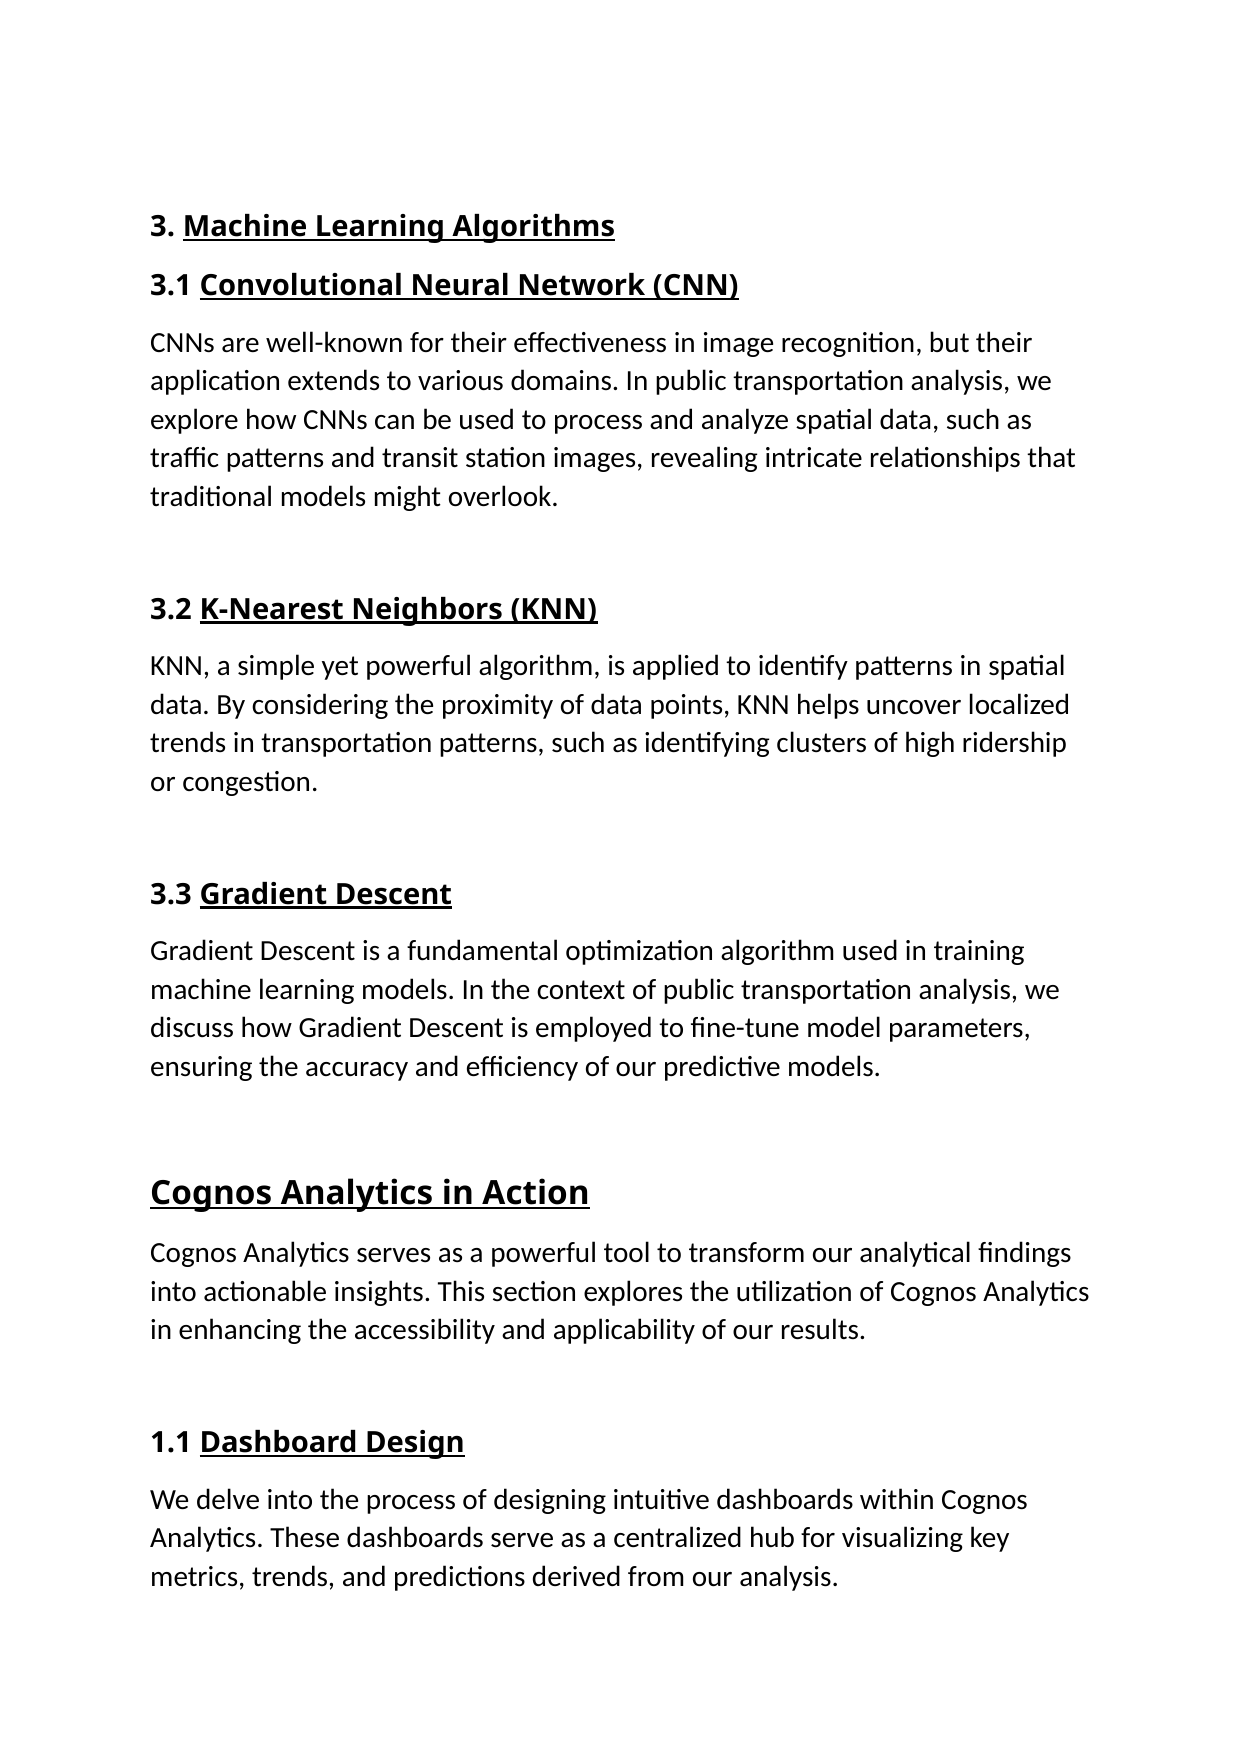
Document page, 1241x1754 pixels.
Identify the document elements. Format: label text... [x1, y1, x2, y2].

text Cognos Analytics in Action [150, 1168, 1090, 1214]
text We delve into the process of designing intuitive dashboards within Cognos Analytics. These dashboards serve as a centralized hub for visualizing key metrics, trends, and predictions derived from our analysis. [150, 1481, 1090, 1593]
text KNN, a simple yet powerful algorithm, is applied to identify patterns in spatial data. By considering the proximity of data points, KNN helps uncover localized trends in transportation patterns, such as identifying clusters of high ridership or congestion. [150, 647, 1090, 798]
text CNNs are well-known for their effectiveness in image recognition, but their application extends to various domains. In public transportation analysis, we explore how CNNs can be used to process and analyze spatial data, such as traffic patterns and transit station images, revealing intricate relationships that traditional models might overlook. [150, 324, 1090, 513]
text Cognos Analytics serves as a powerful tool to transform our analytical findings into actionable insights. This section explores the utilization of Cognos Analytics in enhancing the accessibility and applicability of our results. [150, 1234, 1090, 1347]
text 3.3 Gradient Descent [150, 873, 1090, 913]
text 3. Machine Learning Algorithms [150, 205, 1090, 245]
text 1.1 Dashboard Design [150, 1421, 1090, 1461]
text 3.2 K-Nearest Neighbors (KNN) [150, 588, 1090, 628]
text Gradient Descent is a fundamental optimization algorithm used in training machine learning models. In the context of public transportation analysis, we discuss how Gradient Descent is employed to fine-tune model parameters, ensuring the accuracy and efficiency of our predictive models. [150, 932, 1090, 1083]
text 3.1 Convolutional Neural Network (CNN) [150, 264, 1090, 304]
